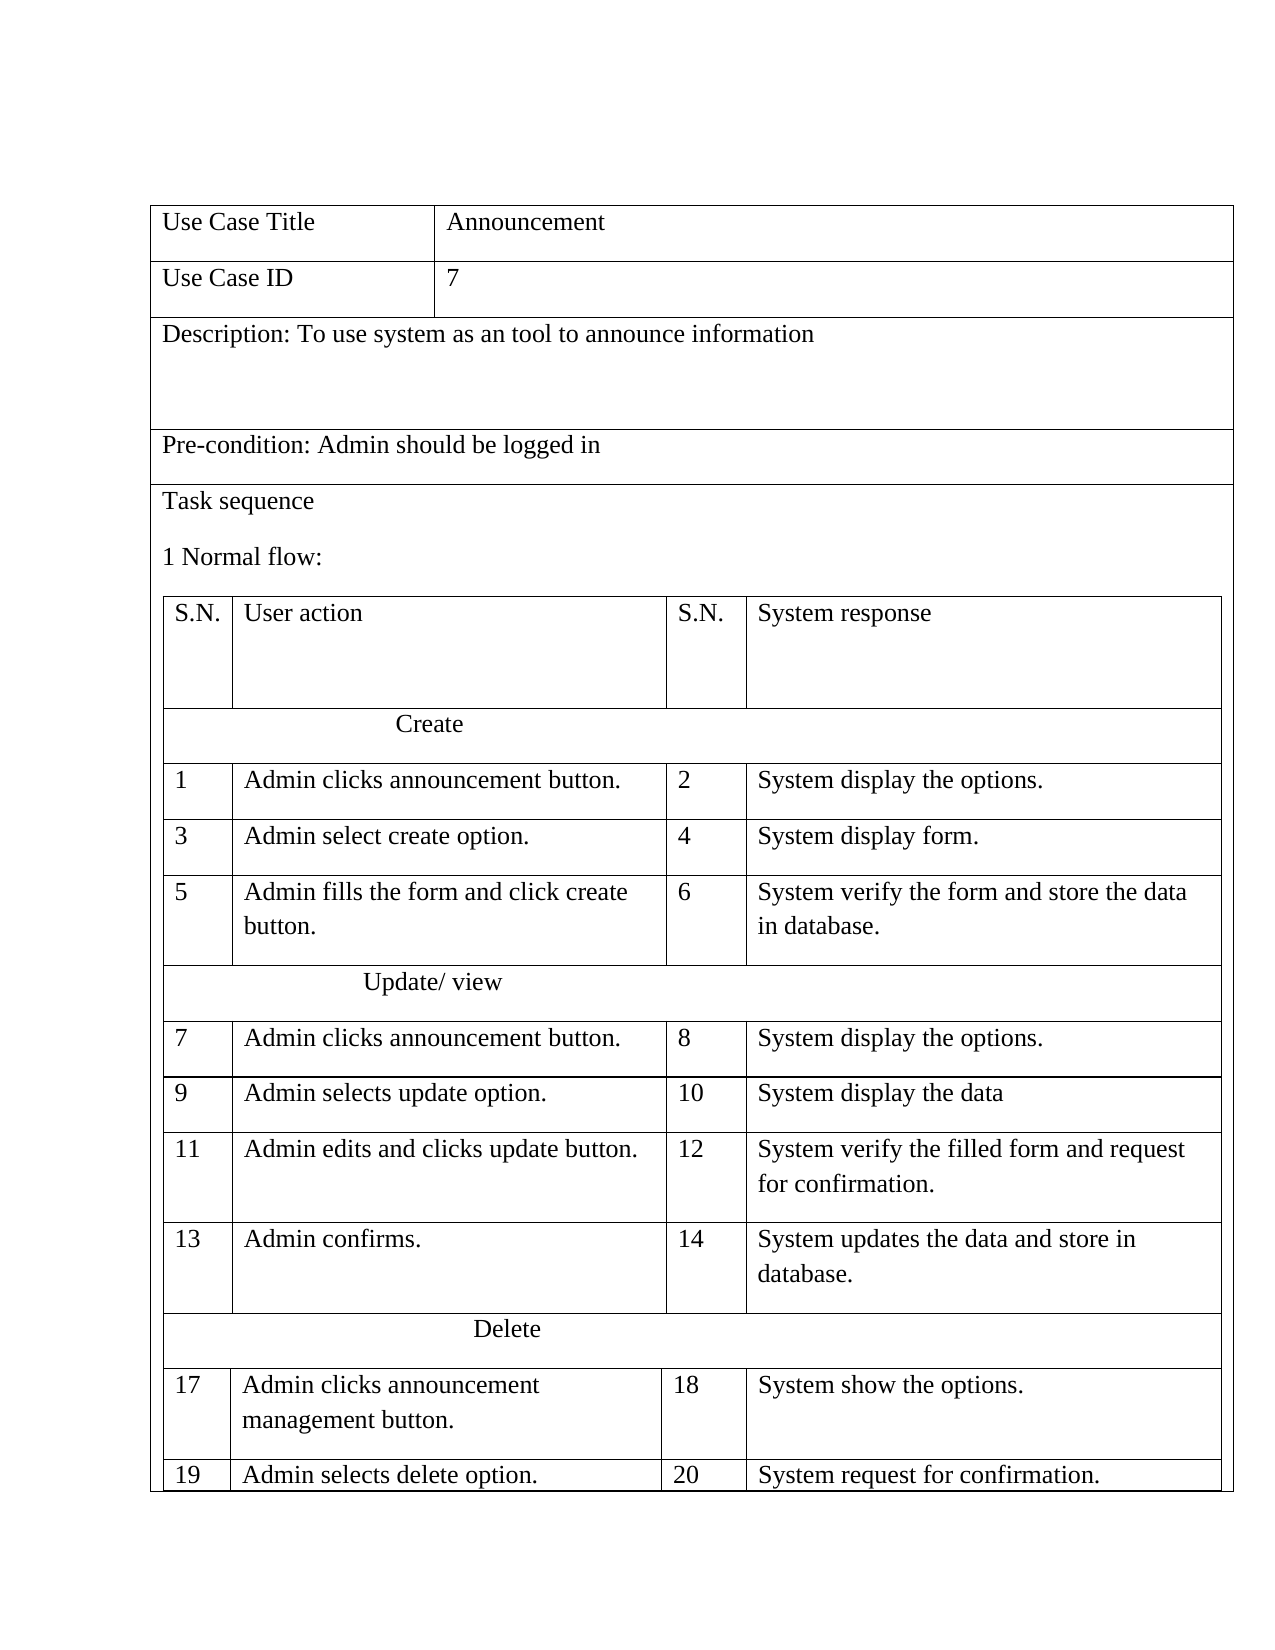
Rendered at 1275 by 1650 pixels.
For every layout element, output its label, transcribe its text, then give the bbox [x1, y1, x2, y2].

table_cell Description: To use system as an tool to announce information [151, 318, 1233, 428]
table_cell Use Case ID [151, 262, 434, 317]
table_header Announcement [435, 206, 1233, 261]
table_cell 7 [435, 262, 1233, 317]
table_cell Task sequence 1 Normal flow: 2 Alternative Flow [151, 485, 1233, 1491]
table_header Use Case Title [151, 206, 434, 261]
table_cell Pre-condition: Admin should be logged in [151, 430, 1233, 484]
